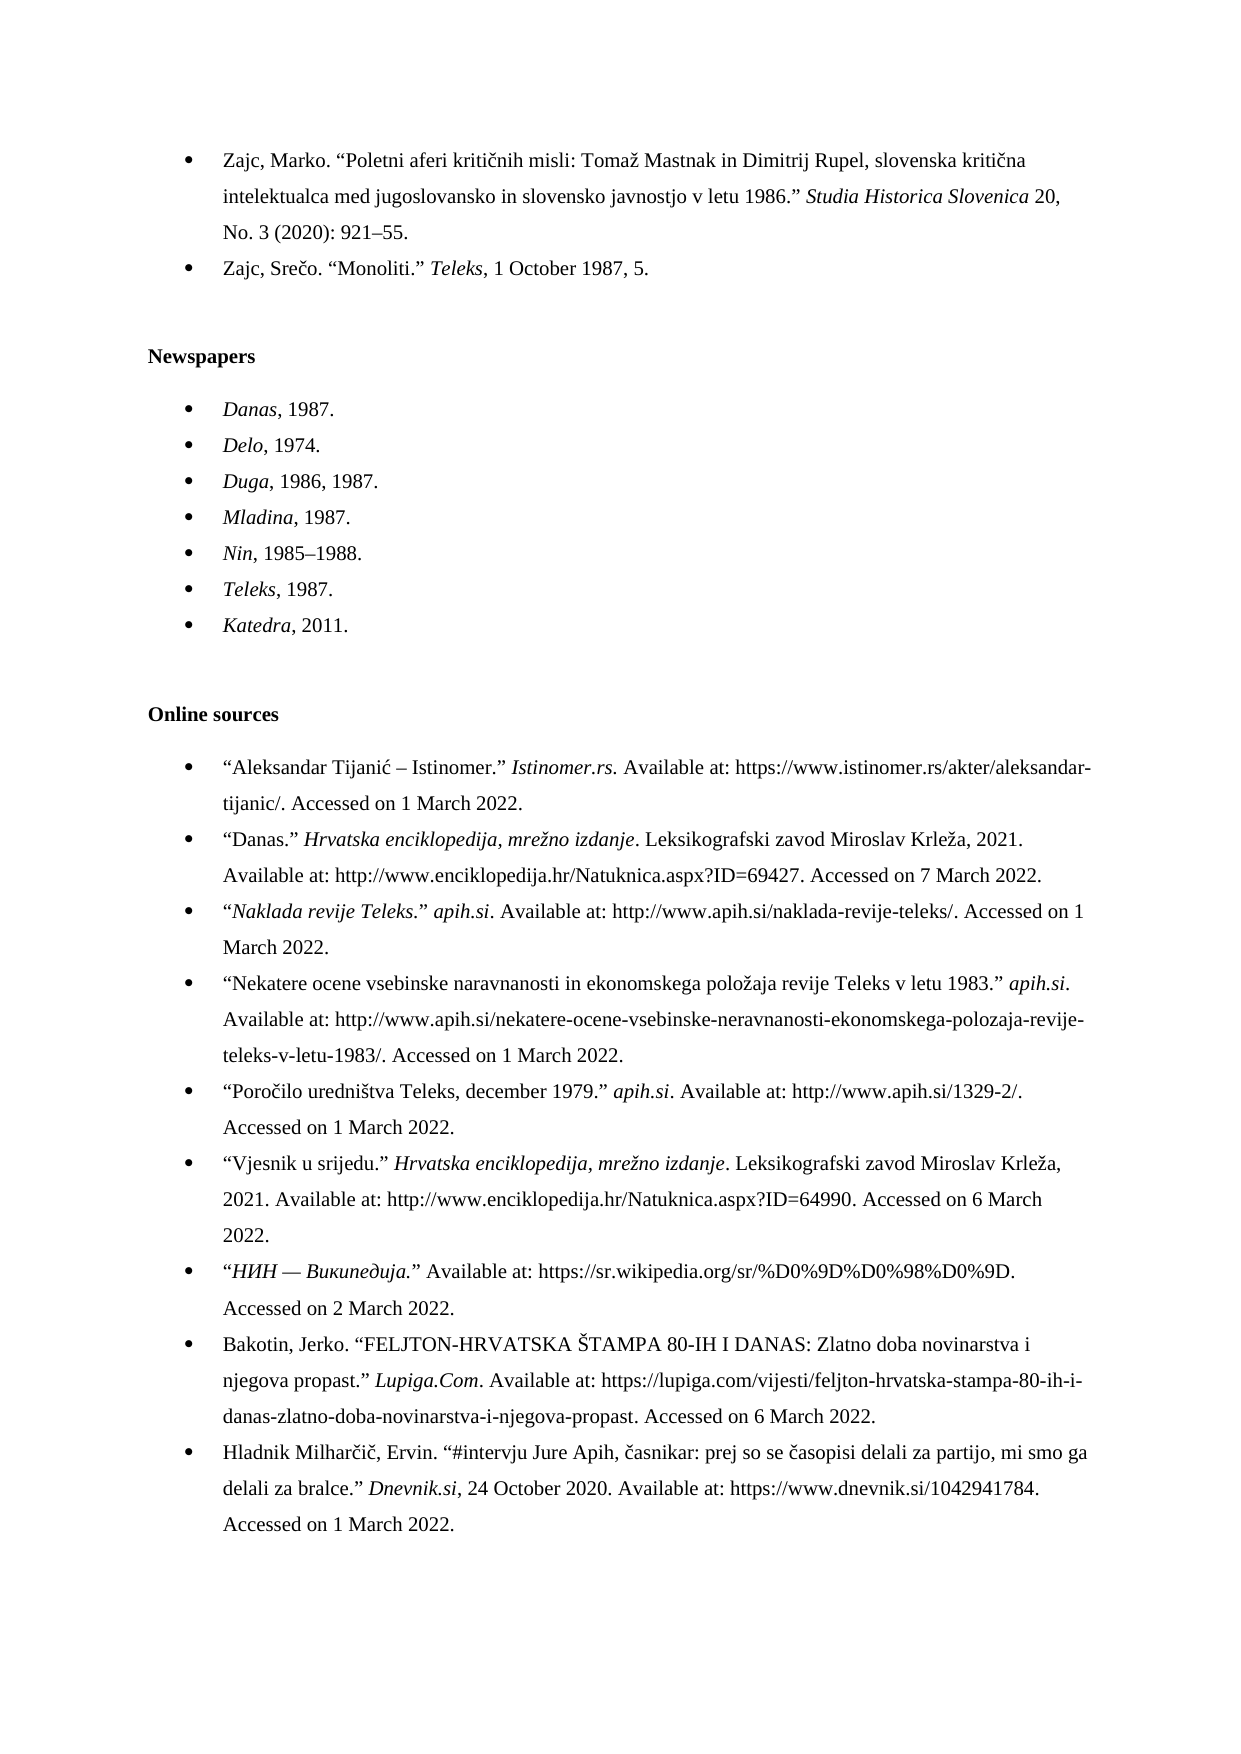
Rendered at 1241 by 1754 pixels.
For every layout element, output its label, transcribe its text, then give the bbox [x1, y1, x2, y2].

list Mladina, 1987. [185, 505, 1093, 529]
text Online sources [148, 702, 1093, 726]
list Zajc, Srečo. “Monoliti.” Teleks, 1 October 1987, 5. [185, 256, 1093, 280]
list “Aleksandar Tijanić – Istinomer.” Istinomer.rs. Available at: https://www.istinomer.rs/akter/aleksandar-tijanic/. Accessed on 1 March 2022. [185, 755, 1093, 815]
list Zajc, Marko. “Poletni aferi kritičnih misli: Tomaž Mastnak in Dimitrij Rupel, slovenska kritična intelektualca med jugoslovansko in slovensko javnostjo v letu 1986.” Studia Historica Slovenica 20, No. 3 (2020): 921–55. [185, 148, 1093, 244]
list “Naklada revije Teleks.” apih.si. Available at: http://www.apih.si/naklada-revije-teleks/. Accessed on 1 March 2022. [185, 899, 1093, 959]
list Bakotin, Jerko. “FELJTON-HRVATSKA ŠTAMPA 80-IH I DANAS: Zlatno doba novinarstva i njegova propast.” Lupiga.Com. Available at: https://lupiga.com/vijesti/feljton-hrvatska-stampa-80-ih-i-danas-zlatno-doba-novinarstva-i-njegova-propast. Accessed on 6 March 2022. [185, 1332, 1093, 1428]
list Danas, 1987. [185, 397, 1093, 421]
list “Nekatere ocene vsebinske naravnanosti in ekonomskega položaja revije Teleks v letu 1983.” apih.si. Available at: http://www.apih.si/nekatere-ocene-vsebinske-neravnanosti-ekonomskega-polozaja-revije-teleks-v-letu-1983/. Accessed on 1 March 2022. [185, 971, 1093, 1067]
list Duga, 1986, 1987. [185, 469, 1093, 493]
list “НИН — Википедија.” Available at: https://sr.wikipedia.org/sr/%D0%9D%D0%98%D0%9D. Accessed on 2 March 2022. [185, 1259, 1093, 1319]
list “Vjesnik u srijedu.” Hrvatska enciklopedija, mrežno izdanje. Leksikografski zavod Miroslav Krleža, 2021. Available at: http://www.enciklopedija.hr/Natuknica.aspx?ID=64990. Accessed on 6 March 2022. [185, 1151, 1093, 1247]
list “Danas.” Hrvatska enciklopedija, mrežno izdanje. Leksikografski zavod Miroslav Krleža, 2021. Available at: http://www.enciklopedija.hr/Natuknica.aspx?ID=69427. Accessed on 7 March 2022. [185, 827, 1093, 887]
list Teleks, 1987. [185, 577, 1093, 601]
list Nin, 1985–1988. [185, 541, 1093, 565]
text Newspapers [148, 344, 1093, 368]
list Delo, 1974. [185, 433, 1093, 457]
list “Poročilo uredništva Teleks, december 1979.” apih.si. Available at: http://www.apih.si/1329-2/. Accessed on 1 March 2022. [185, 1079, 1093, 1139]
list Katedra, 2011. [185, 613, 1093, 637]
list Hladnik Milharčič, Ervin. “#intervju Jure Apih, časnikar: prej so se časopisi delali za partijo, mi smo ga delali za bralce.” Dnevnik.si, 24 October 2020. Available at: https://www.dnevnik.si/1042941784. Accessed on 1 March 2022. [185, 1440, 1093, 1536]
